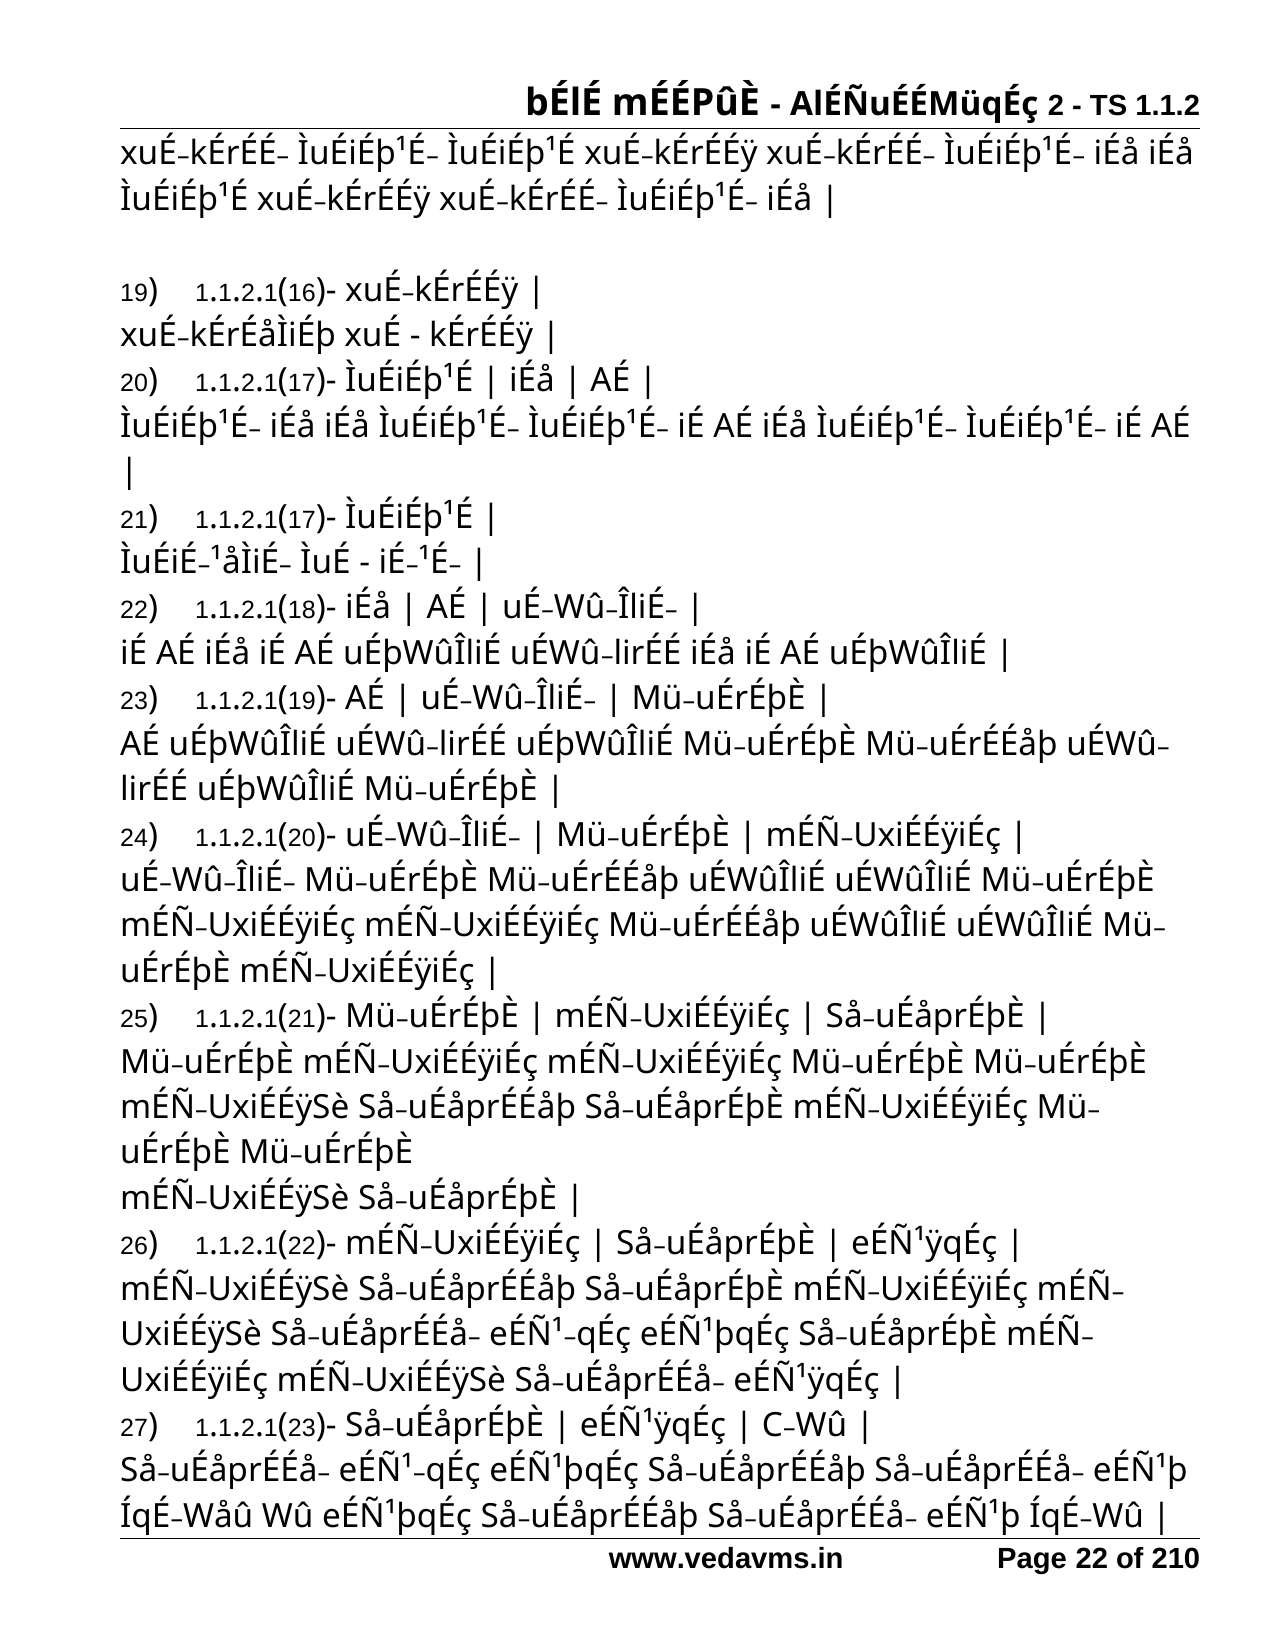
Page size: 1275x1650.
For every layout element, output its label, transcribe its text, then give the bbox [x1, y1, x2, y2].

text mÉÑ–UxiÉÉÿSè Så–uÉåprÉÉåþ Så–uÉåprÉþÈ mÉÑ–UxiÉÉÿiÉç mÉÑ–UxiÉÉÿSè Så–uÉåprÉÉå– eÉÑ¹–qÉç eÉÑ¹þqÉç Så–uÉåprÉþÈ mÉÑ–UxiÉÉÿiÉç mÉÑ–UxiÉÉÿSè Så–uÉåprÉÉå– eÉÑ¹ÿqÉç | [120, 1264, 1200, 1401]
text ÌuÉiÉ–¹åÌiÉ– ÌuÉ - iÉ–¹É– | [120, 538, 1200, 583]
text 24) 1.1.2.1(20)- uÉ–Wû–ÎliÉ– | Mü–uÉrÉþÈ | mÉÑ–UxiÉÉÿiÉç | [120, 810, 1200, 856]
text 25) 1.1.2.1(21)- Mü–uÉrÉþÈ | mÉÑ–UxiÉÉÿiÉç | Så–uÉåprÉþÈ | [120, 992, 1200, 1037]
text AÉ uÉþWûÎliÉ uÉWû–lirÉÉ uÉþWûÎliÉ Mü–uÉrÉþÈ Mü–uÉrÉÉåþ uÉWû–lirÉÉ uÉþWûÎliÉ Mü–uÉrÉþÈ | [120, 719, 1200, 810]
text 21) 1.1.2.1(17)- ÌuÉiÉþ¹É | [120, 492, 1200, 538]
text xuÉ–kÉrÉåÌiÉþ xuÉ - kÉrÉÉÿ | [120, 311, 1200, 356]
text 19) 1.1.2.1(16)- xuÉ–kÉrÉÉÿ | [120, 265, 1200, 311]
text mÉÑ–UxiÉÉÿSè Så–uÉåprÉþÈ | [120, 1174, 1200, 1219]
text 23) 1.1.2.1(19)- AÉ | uÉ–Wû–ÎliÉ– | Mü–uÉrÉþÈ | [120, 674, 1200, 719]
text uÉ–Wû–ÎliÉ– Mü–uÉrÉþÈ Mü–uÉrÉÉåþ uÉWûÎliÉ uÉWûÎliÉ Mü–uÉrÉþÈ mÉÑ–UxiÉÉÿiÉç mÉÑ–UxiÉÉÿiÉç Mü–uÉrÉÉåþ uÉWûÎliÉ uÉWûÎliÉ Mü–uÉrÉþÈ mÉÑ–UxiÉÉÿiÉç | [120, 856, 1200, 992]
text 26) 1.1.2.1(22)- mÉÑ–UxiÉÉÿiÉç | Så–uÉåprÉþÈ | eÉÑ¹ÿqÉç | [120, 1219, 1200, 1264]
text Mü–uÉrÉþÈ mÉÑ–UxiÉÉÿiÉç mÉÑ–UxiÉÉÿiÉç Mü–uÉrÉþÈ Mü–uÉrÉþÈ mÉÑ–UxiÉÉÿSè Så–uÉåprÉÉåþ Så–uÉåprÉþÈ mÉÑ–UxiÉÉÿiÉç Mü–uÉrÉþÈ Mü–uÉrÉþÈ [120, 1037, 1200, 1174]
text Så–uÉåprÉÉå– eÉÑ¹–qÉç eÉÑ¹þqÉç Så–uÉåprÉÉåþ Så–uÉåprÉÉå– eÉÑ¹þ ÍqÉ–Wåû Wû eÉÑ¹þqÉç Så–uÉåprÉÉåþ Så–uÉåprÉÉå– eÉÑ¹þ ÍqÉ–Wû | [120, 1446, 1200, 1537]
text 20) 1.1.2.1(17)- ÌuÉiÉþ¹É | iÉå | AÉ | [120, 356, 1200, 402]
text 27) 1.1.2.1(23)- Så–uÉåprÉþÈ | eÉÑ¹ÿqÉç | C–Wû | [120, 1401, 1200, 1446]
text 22) 1.1.2.1(18)- iÉå | AÉ | uÉ–Wû–ÎliÉ– | [120, 583, 1200, 629]
text xuÉ–kÉrÉÉ– ÌuÉiÉþ¹É– ÌuÉiÉþ¹É xuÉ–kÉrÉÉÿ xuÉ–kÉrÉÉ– ÌuÉiÉþ¹É– iÉå iÉå ÌuÉiÉþ¹É xuÉ–kÉrÉÉÿ xuÉ–kÉrÉÉ– ÌuÉiÉþ¹É– iÉå | [120, 129, 1200, 220]
text ÌuÉiÉþ¹É– iÉå iÉå ÌuÉiÉþ¹É– ÌuÉiÉþ¹É– iÉ AÉ iÉå ÌuÉiÉþ¹É– ÌuÉiÉþ¹É– iÉ AÉ | [120, 402, 1200, 492]
text iÉ AÉ iÉå iÉ AÉ uÉþWûÎliÉ uÉWû–lirÉÉ iÉå iÉ AÉ uÉþWûÎliÉ | [120, 629, 1200, 674]
